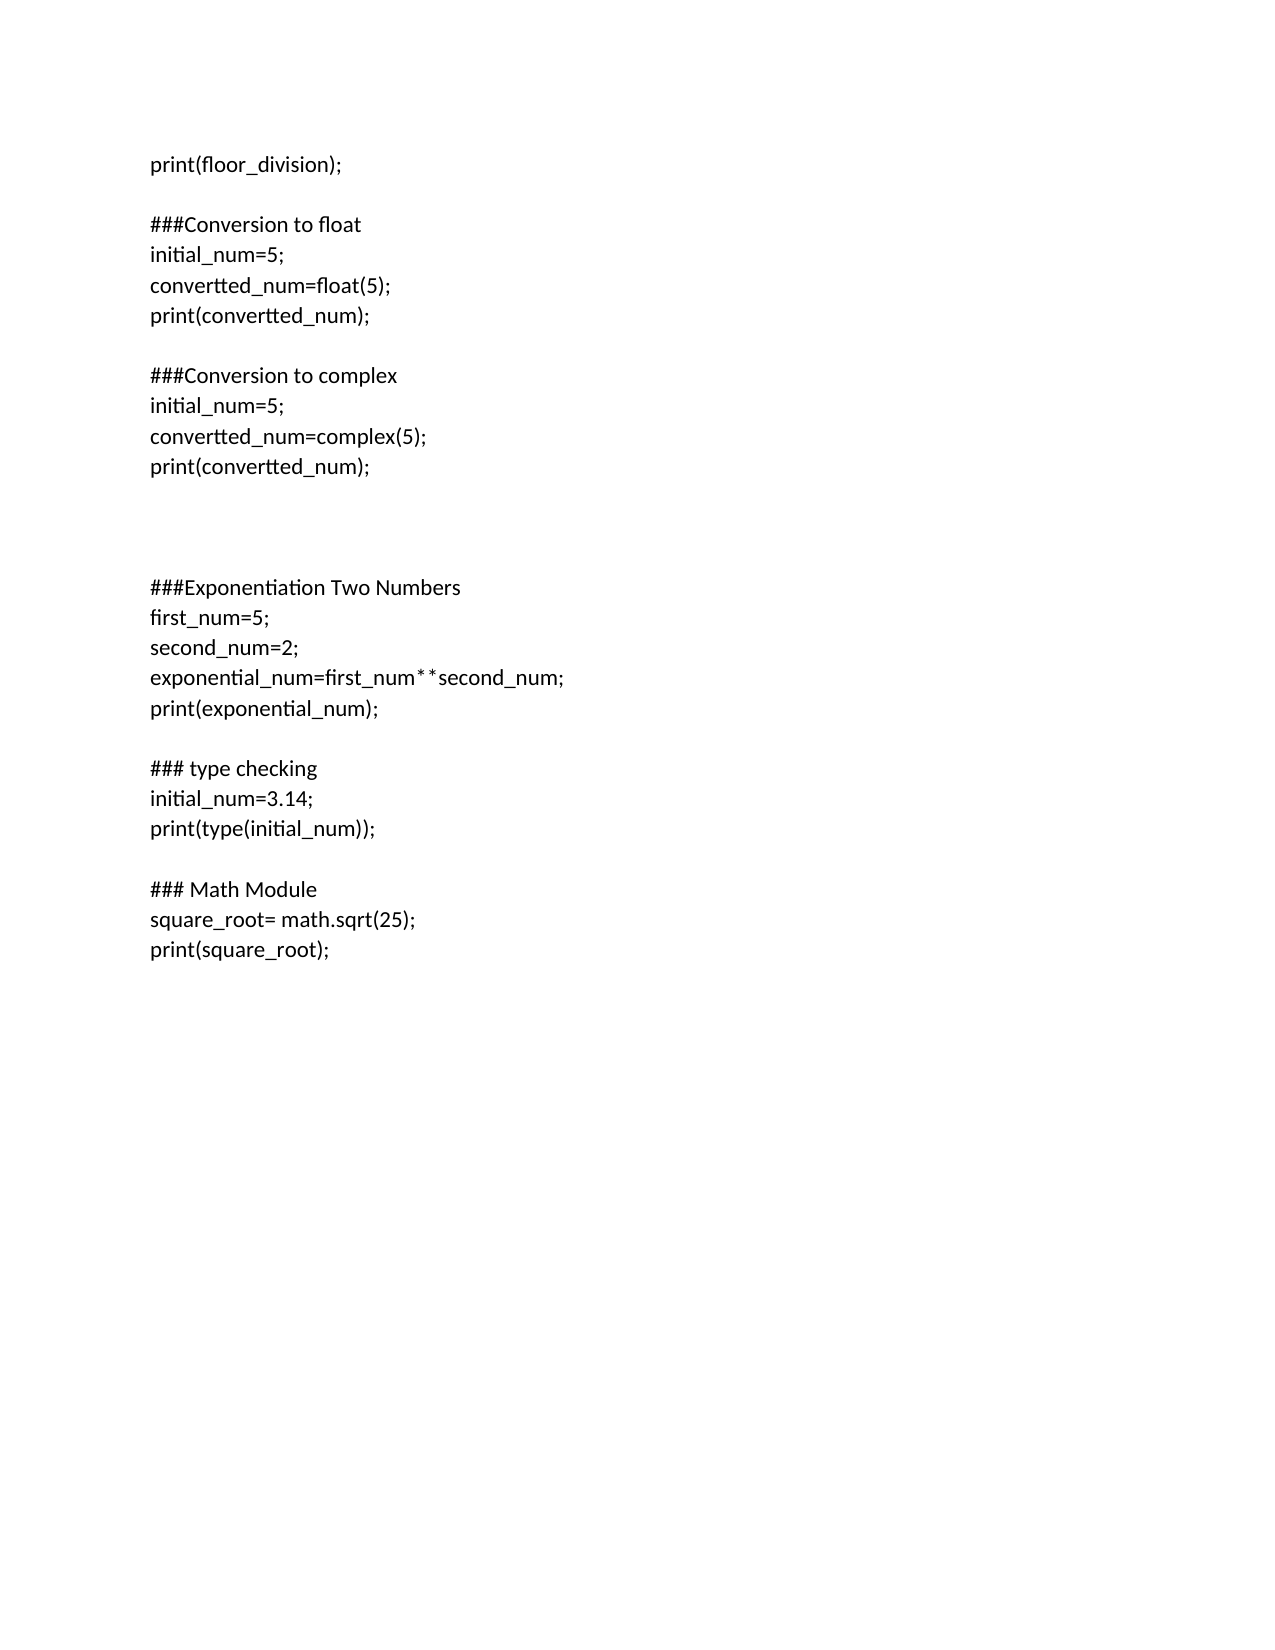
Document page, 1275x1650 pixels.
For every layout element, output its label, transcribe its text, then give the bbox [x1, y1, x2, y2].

text print(convertted_num); [150, 452, 1125, 480]
text convertted_num=float(5); [150, 271, 1125, 299]
text initial_num=5; [150, 392, 1125, 420]
text initial_num=3.14; [150, 784, 1125, 812]
text square_root= math.sqrt(25); [150, 905, 1125, 933]
text second_num=2; [150, 633, 1125, 661]
text ###Exponentiation Two Numbers [150, 573, 1125, 601]
text first_num=5; [150, 603, 1125, 631]
text initial_num=5; [150, 241, 1125, 269]
text print(exponential_num); [150, 694, 1125, 722]
text print(square_root); [150, 935, 1125, 963]
text exponential_num=first_num**second_num; [150, 663, 1125, 692]
text ###Conversion to complex [150, 361, 1125, 389]
text print(convertted_num); [150, 301, 1125, 329]
text ### Math Module [150, 875, 1125, 903]
text print(floor_division); [150, 150, 1125, 178]
text convertted_num=complex(5); [150, 422, 1125, 450]
text ###Conversion to float [150, 210, 1125, 238]
text ### type checking [150, 754, 1125, 782]
text print(type(initial_num)); [150, 814, 1125, 843]
